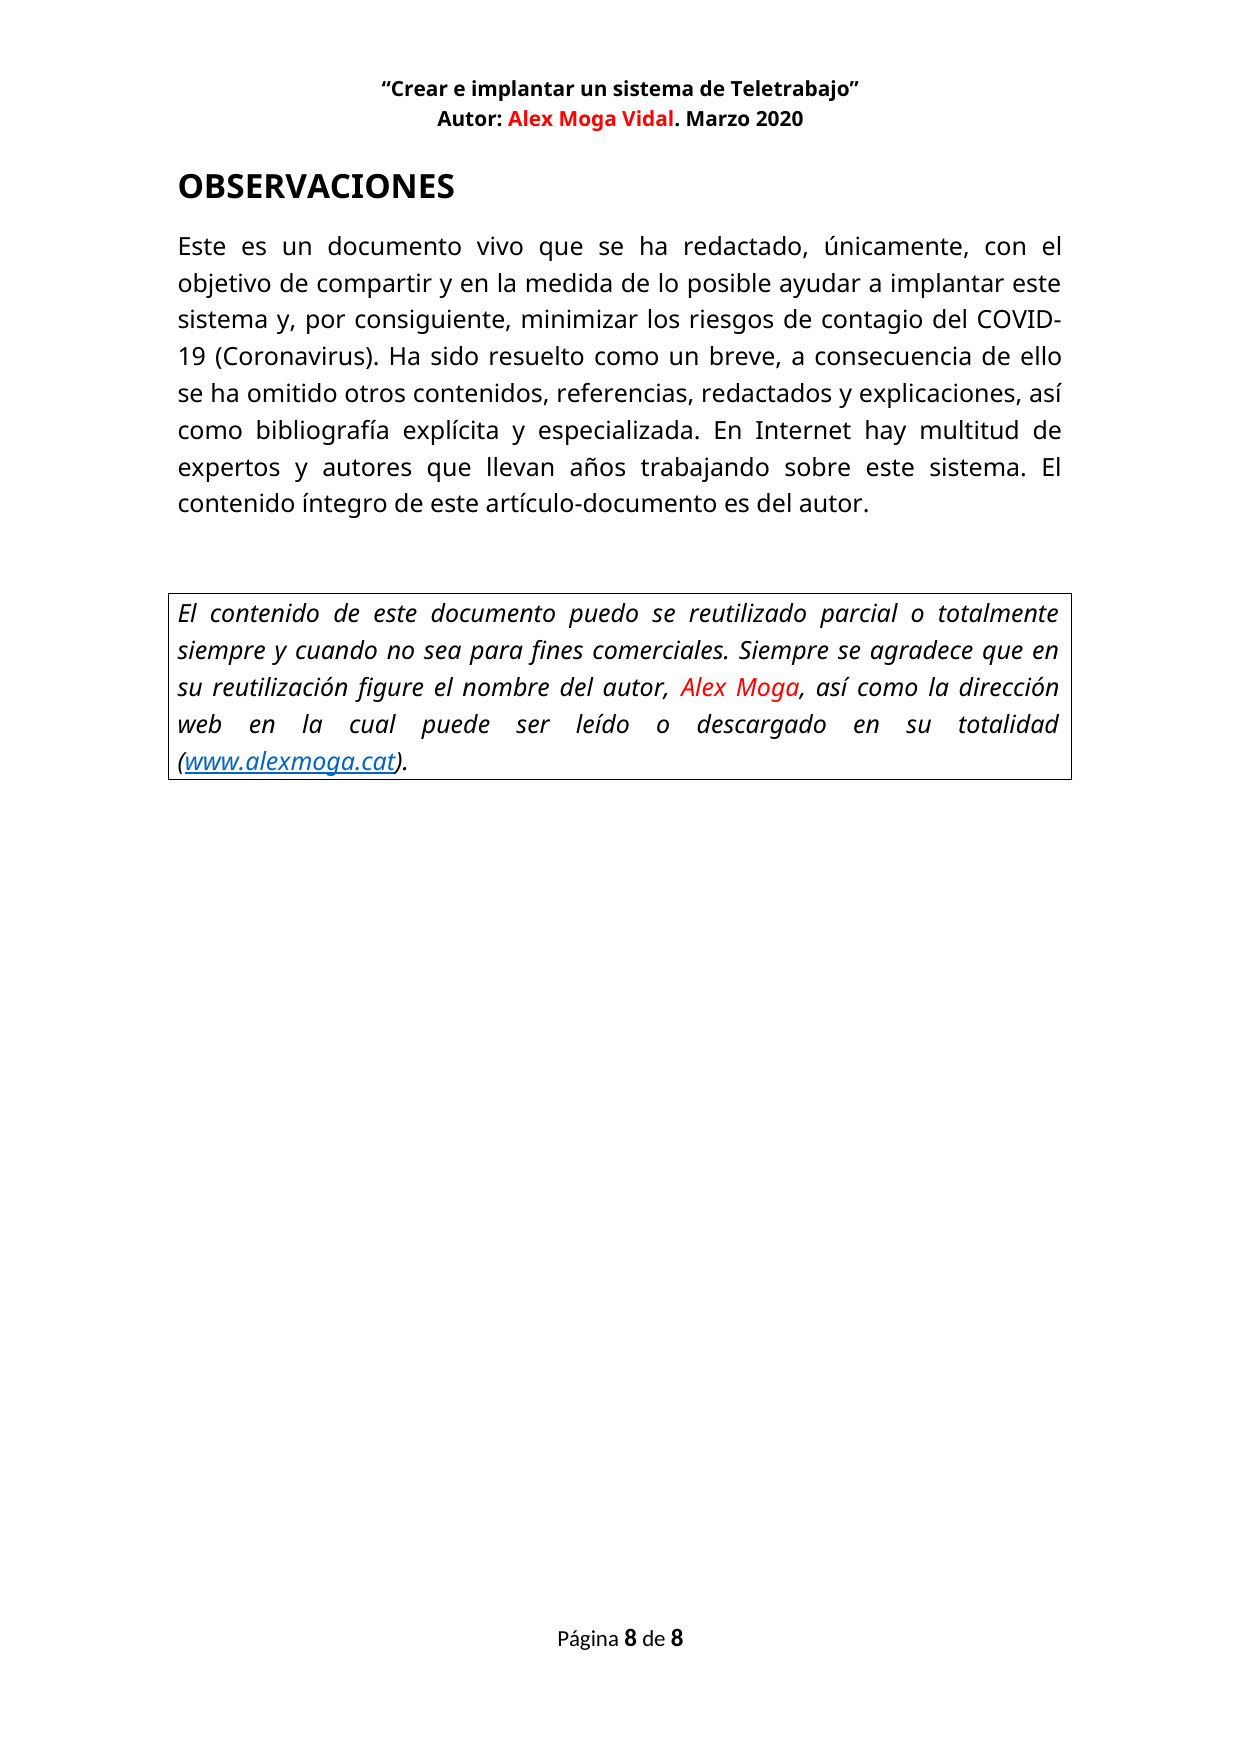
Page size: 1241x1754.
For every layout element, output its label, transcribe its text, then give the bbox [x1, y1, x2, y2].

text Este es un documento vivo que se ha redactado, únicamente, con el objetivo de compartir y en la medida de lo posible ayudar a implantar este sistema y, por consiguiente, minimizar los riesgos de contagio del COVID-19 (Coronavirus). Ha sido resuelto como un breve, a consecuencia de ello se ha omitido otros contenidos, referencias, redactados y explicaciones, así como bibliografía explícita y especializada. En Internet hay multitud de expertos y autores que llevan años trabajando sobre este sistema. El contenido íntegro de este artículo-documento es del autor. [177, 229, 1063, 520]
text OBSERVACIONES [177, 163, 1063, 208]
text El contenido de este documento puedo se reutilizado parcial o totalmente siempre y cuando no sea para fines comerciales. Siempre se agradece que en su reutilización figure el nombre del autor, Alex Moga, así como la dirección web en la cual puede ser leído o descargado en su totalidad (www.alexmoga.cat). [169, 594, 1071, 779]
